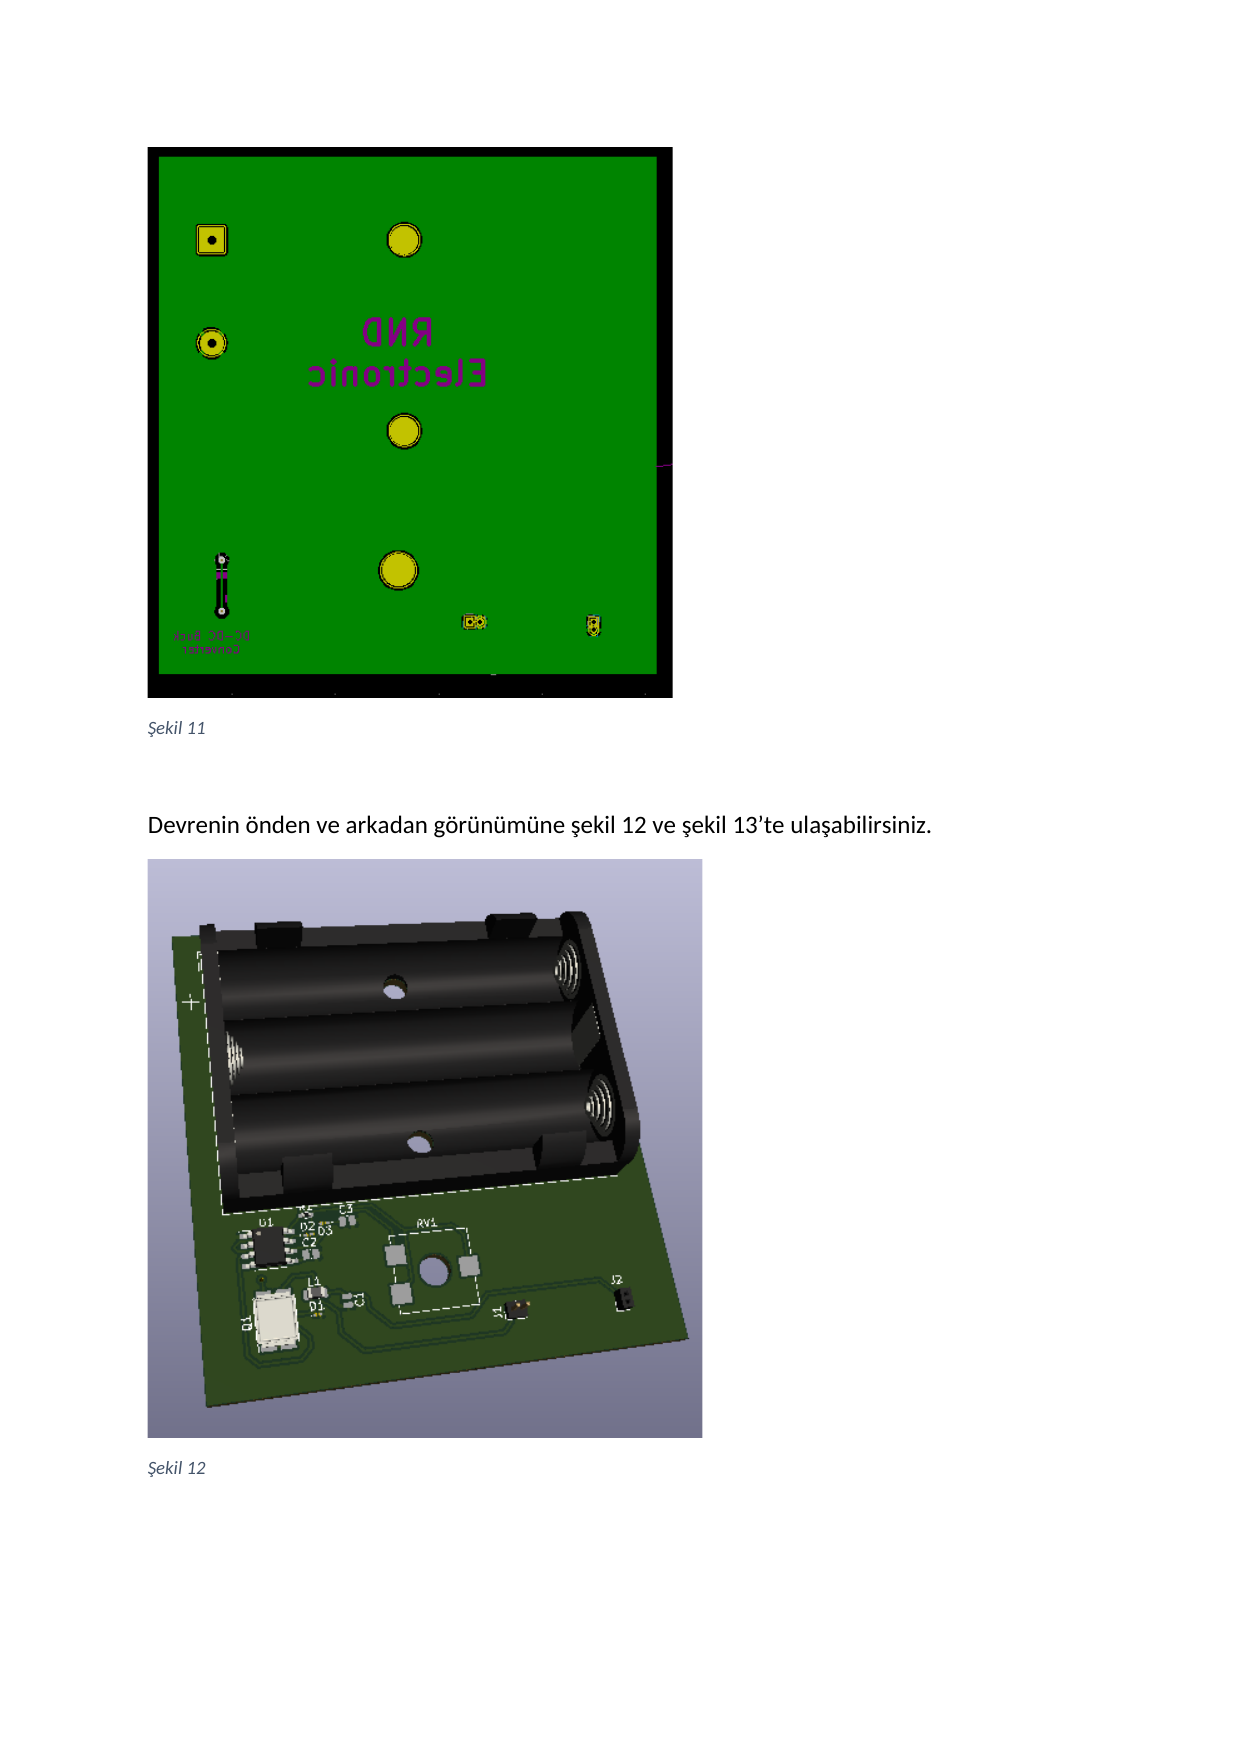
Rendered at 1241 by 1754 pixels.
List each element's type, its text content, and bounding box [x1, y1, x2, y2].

picture [147, 859, 703, 1438]
text Şekil 12 [148, 1457, 1093, 1479]
picture [147, 147, 673, 698]
text Devrenin önden ve arkadan görünümüne şekil 12 ve şekil 13’te ulaşabilirsiniz. [148, 810, 1093, 840]
text Şekil 11 [148, 716, 1093, 739]
